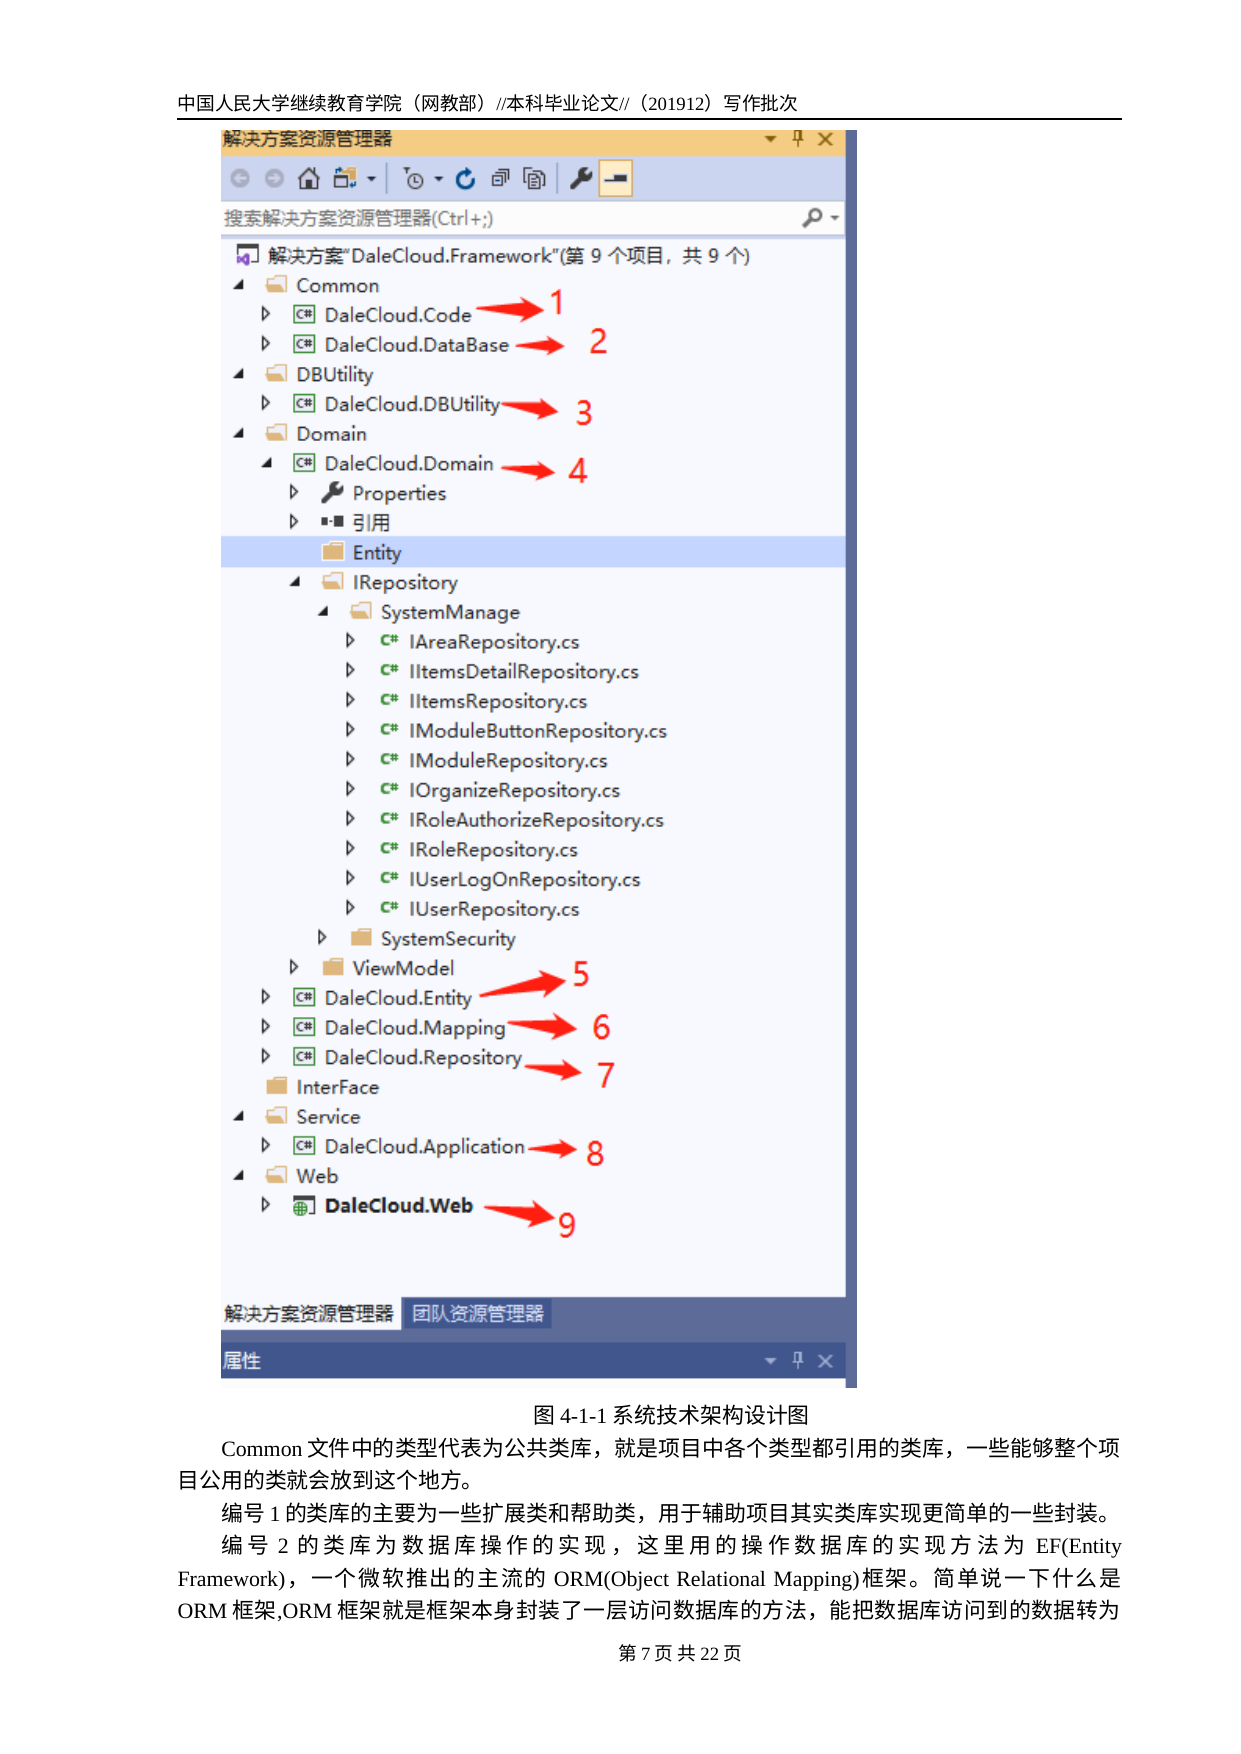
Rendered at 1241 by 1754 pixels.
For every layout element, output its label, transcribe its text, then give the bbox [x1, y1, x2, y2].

picture [221, 130, 857, 1388]
text 图4-1-1 系统技术架构设计图 [177, 1398, 1122, 1430]
text Common文件中的类型代表为公共类库，就是项目中各个类型都引用的类库，一些能够整个项目公用的类就会放到这个地方。 [177, 1430, 1122, 1495]
